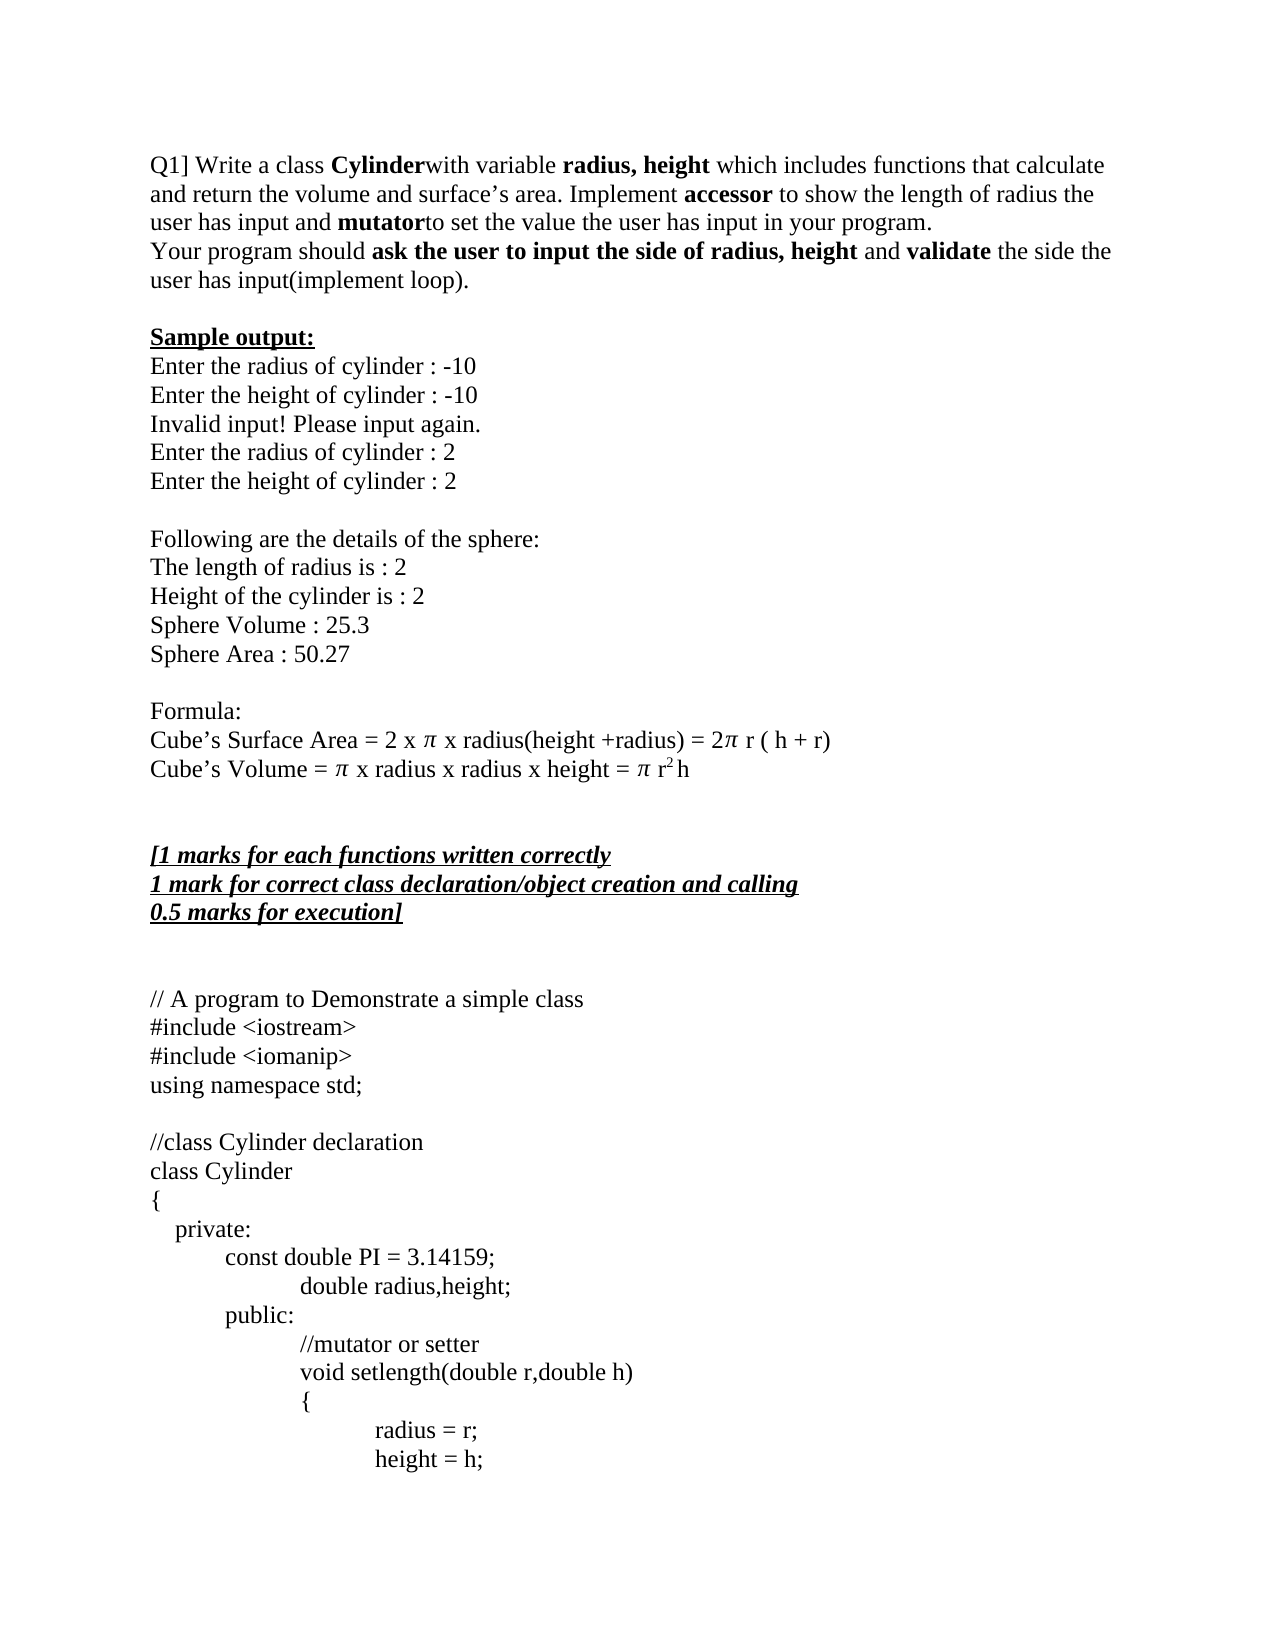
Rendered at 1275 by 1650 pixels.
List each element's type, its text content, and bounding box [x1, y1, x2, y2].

text Formula: [150, 696, 1125, 725]
text Sample output: [150, 322, 1125, 351]
text radius = r; [150, 1415, 1125, 1444]
text double radius,height; [150, 1271, 1125, 1300]
text Sphere Volume : 25.3 [150, 610, 1125, 639]
text //class Cylinder declaration [150, 1127, 1125, 1156]
text Sphere Area : 50.27 [150, 639, 1125, 667]
text class Cylinder [150, 1156, 1125, 1185]
text 0.5 marks for execution] [150, 897, 1125, 926]
text void setlength(double r,double h) [150, 1357, 1125, 1386]
text #include <iomanip> [150, 1041, 1125, 1070]
text [1 marks for each functions written correctly [150, 840, 1125, 869]
text Cube’s Surface Area = 2 x x radius(height +radius) = 2 r ( h + r) [150, 725, 1125, 754]
text //mutator or setter [150, 1329, 1125, 1357]
text const double PI = 3.14159; [150, 1242, 1125, 1271]
text Cube’s Volume = x radius x radius x height = r2 h [150, 754, 1125, 782]
text using namespace std; [150, 1070, 1125, 1099]
text height = h; [150, 1444, 1125, 1472]
text Q1] Write a class Cylinderwith variable radius, height which includes functions that calculate and return the volume and surface’s area. Implement accessor to show the length of radius the user has input and mutatorto set the value the user has input in your program. [150, 150, 1125, 236]
text Enter the radius of cylinder : 2 [150, 437, 1125, 466]
text Height of the cylinder is : 2 [150, 581, 1125, 610]
text // A program to Demonstrate a simple class [150, 984, 1125, 1012]
text The length of radius is : 2 [150, 552, 1125, 581]
text Following are the details of the sphere: [150, 524, 1125, 552]
text 1 mark for correct class declaration/object creation and calling [150, 869, 1125, 897]
text Enter the height of cylinder : -10 [150, 380, 1125, 409]
text { [150, 1386, 1125, 1415]
text Enter the radius of cylinder : -10 [150, 351, 1125, 380]
text Enter the height of cylinder : 2 [150, 466, 1125, 495]
text { [150, 1185, 1125, 1214]
text Invalid input! Please input again. [150, 409, 1125, 437]
text public: [150, 1300, 1125, 1329]
text private: [150, 1214, 1125, 1242]
text #include <iostream> [150, 1012, 1125, 1041]
text Your program should ask the user to input the side of radius, height and validate the side the user has input(implement loop). [150, 236, 1125, 294]
